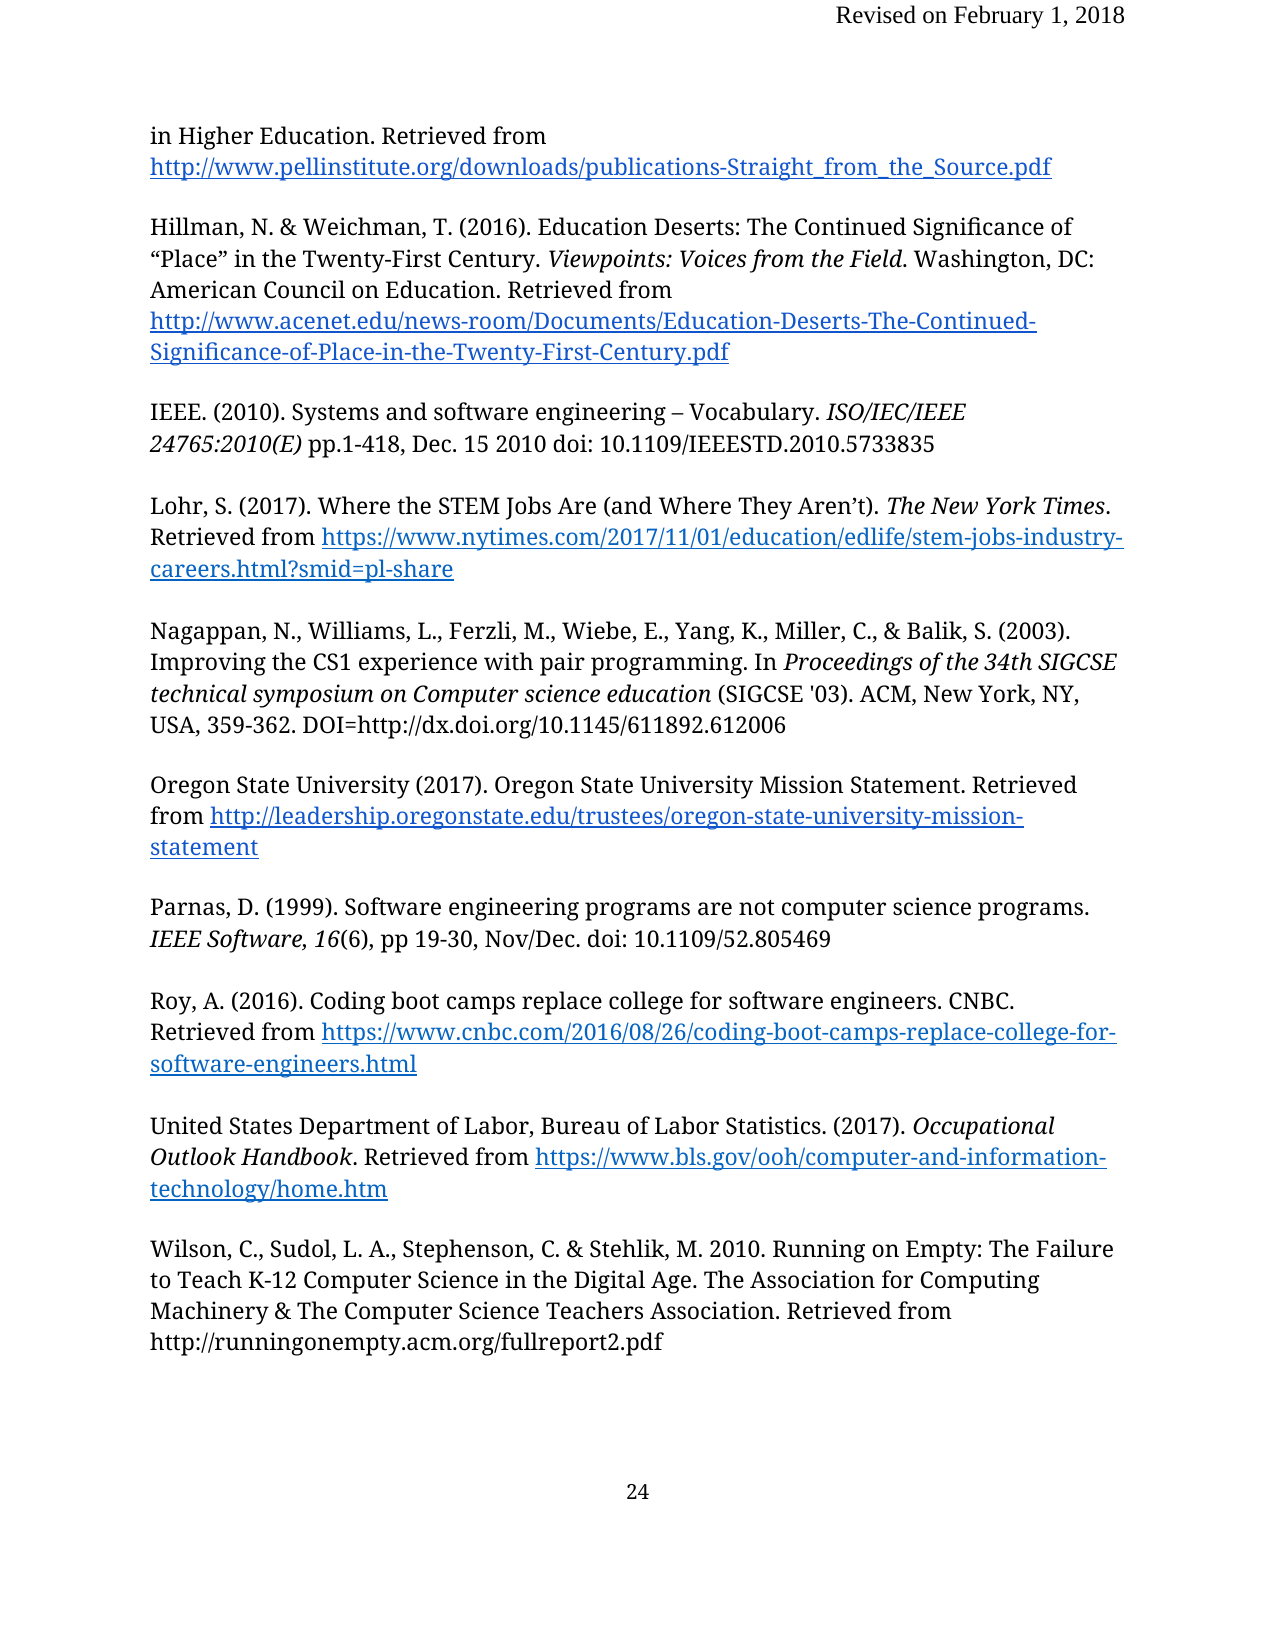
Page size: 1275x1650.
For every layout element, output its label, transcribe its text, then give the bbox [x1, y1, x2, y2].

text Wilson, C., Sudol, L. A., Stephenson, C. & Stehlik, M. 2010. Running on Empty: The Failure to Teach K-12 Computer Science in the Digital Age. The Association for Computing Machinery & The Computer Science Teachers Association. Retrieved from http://runningonempty.acm.org/fullreport2.pdf [150, 1232, 1125, 1357]
text Oregon State University (2017). Oregon State University Mission Statement. Retrieved from http://leadership.oregonstate.edu/trustees/oregon-state-university-mission-statement [150, 769, 1125, 862]
text Parnas, D. (1999). Software engineering programs are not computer science programs. IEEE Software, 16(6), pp 19-30, Nov/Dec. doi: 10.1109/52.805469 [150, 891, 1125, 954]
text Hillman, N. & Weichman, T. (2016). Education Deserts: The Continued Significance of “Place” in the Twenty-First Century. Viewpoints: Voices from the Field. Washington, DC: American Council on Education. Retrieved from http://www.acenet.edu/news-room/Documents/Education-Deserts-The-Continued-Significance-of-Place-in-the-Twenty-First-Century.pdf [150, 211, 1125, 367]
text United States Department of Labor, Bureau of Labor Statistics. (2017). Occupational Outlook Handbook. Retrieved from https://www.bls.gov/ooh/computer-and-information-technology/home.htm [150, 1110, 1125, 1204]
text Roy, A. (2016). Coding boot camps replace college for software engineers. CNBC. Retrieved from https://www.cnbc.com/2016/08/26/coding-boot-camps-replace-college-for-software-engineers.html [150, 985, 1125, 1079]
text Lohr, S. (2017). Where the STEM Jobs Are (and Where They Aren’t). The New York Times. Retrieved from https://www.nytimes.com/2017/11/01/education/edlife/stem-jobs-industry-careers.html?smid=pl-share [150, 490, 1125, 584]
text IEEE. (2010). Systems and software engineering – Vocabulary. ISO/IEC/IEEE 24765:2010(E) pp.1-418, Dec. 15 2010 doi: 10.1109/IEEESTD.2010.5733835 [150, 396, 1125, 459]
text Nagappan, N., Williams, L., Ferzli, M., Wiebe, E., Yang, K., Miller, C., & Balik, S. (2003). Improving the CS1 experience with pair programming. In Proceedings of the 34th SIGCSE technical symposium on Computer science education (SIGCSE '03). ACM, New York, NY, USA, 359-362. DOI=http://dx.doi.org/10.1145/611892.612006 [150, 615, 1125, 740]
